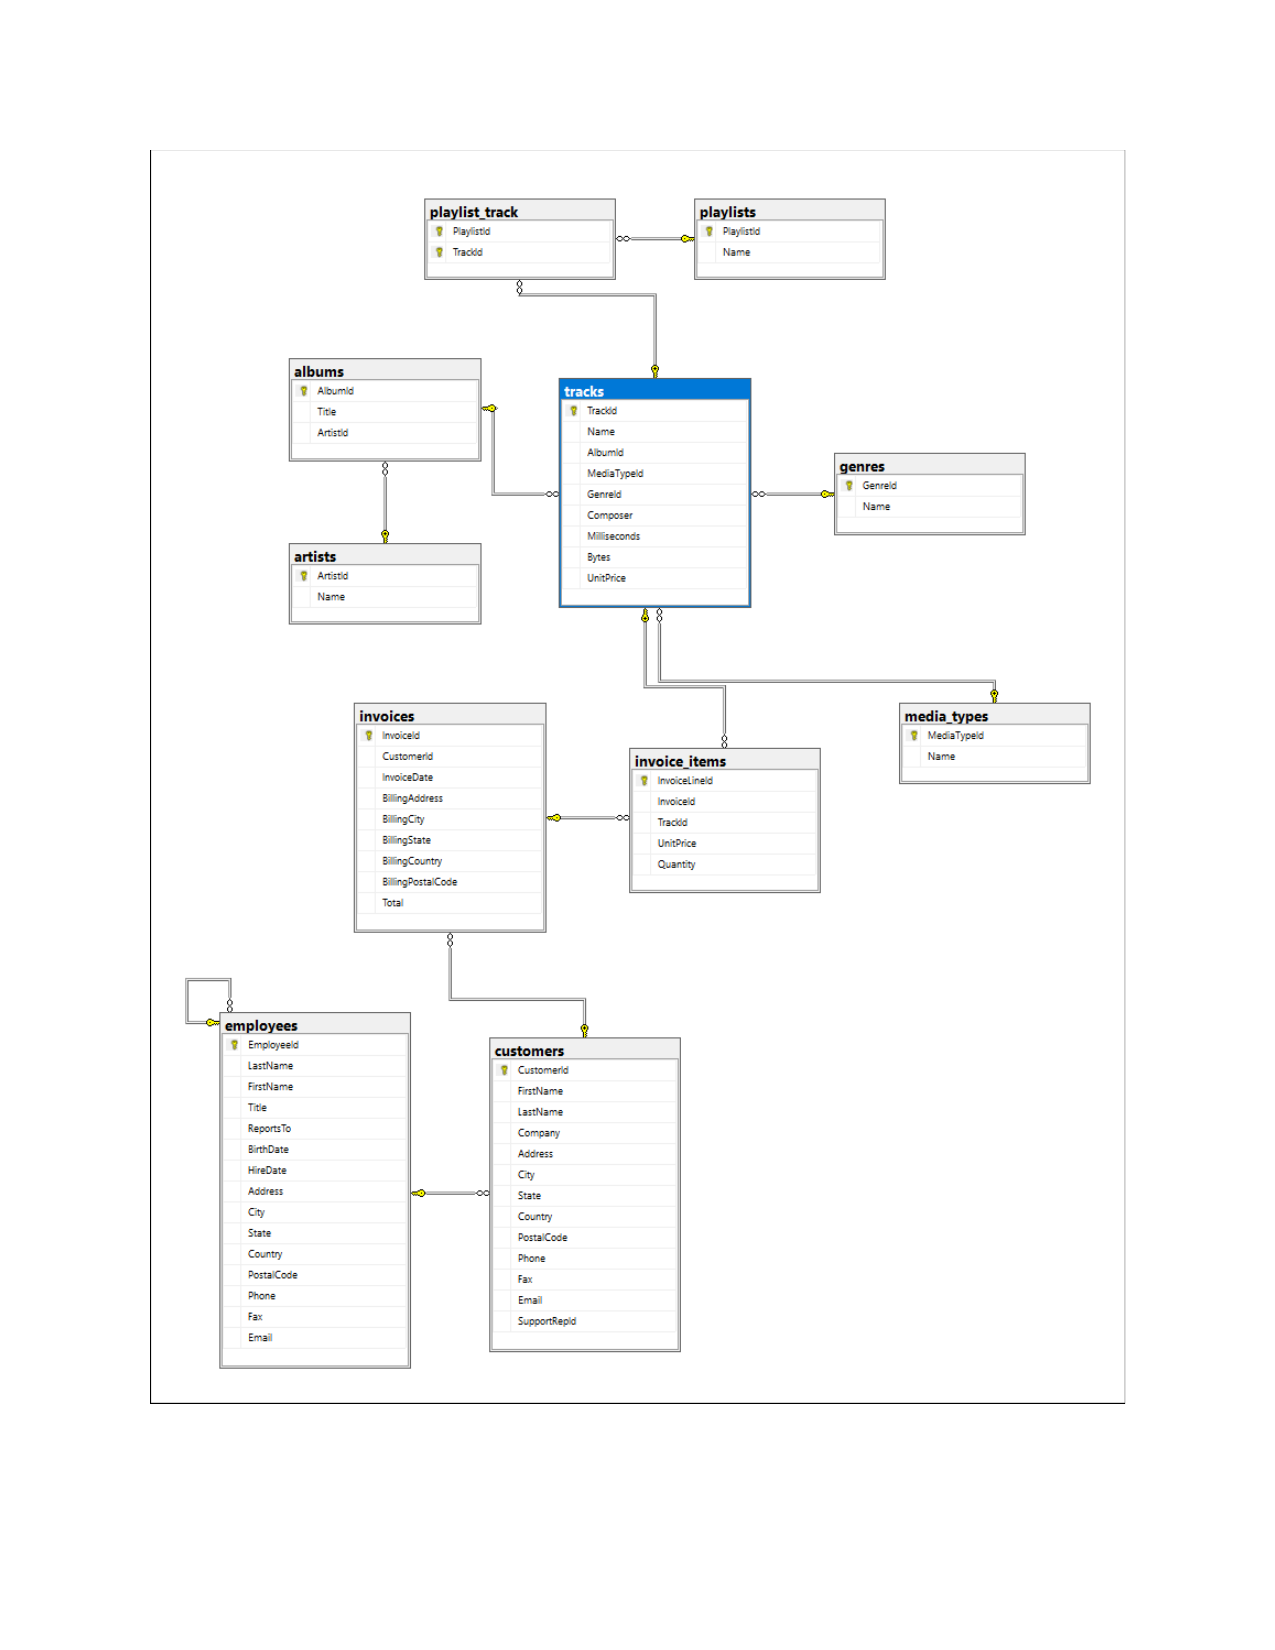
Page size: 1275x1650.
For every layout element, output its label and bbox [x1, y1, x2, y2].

picture [150, 150, 1125, 1404]
